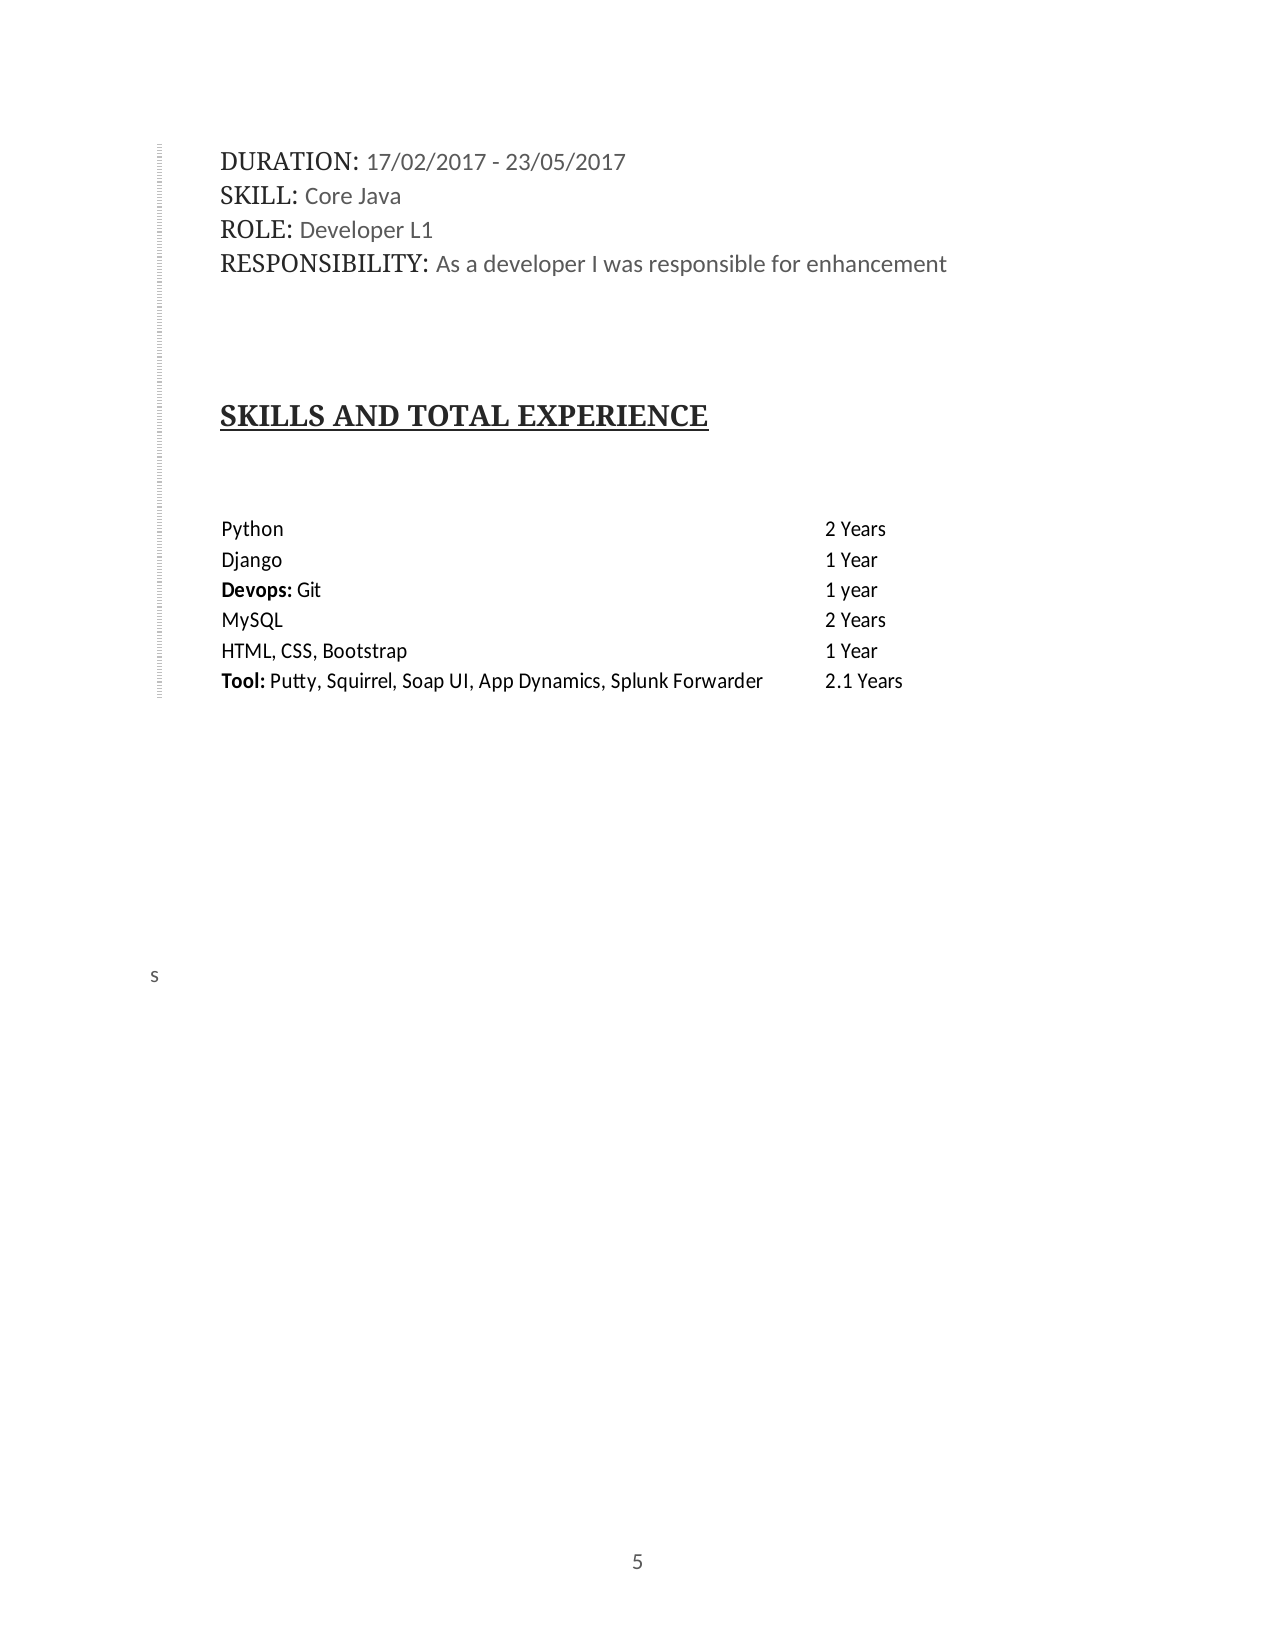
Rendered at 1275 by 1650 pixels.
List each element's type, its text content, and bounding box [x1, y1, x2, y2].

text s [150, 960, 1125, 988]
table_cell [150, 99, 1125, 960]
